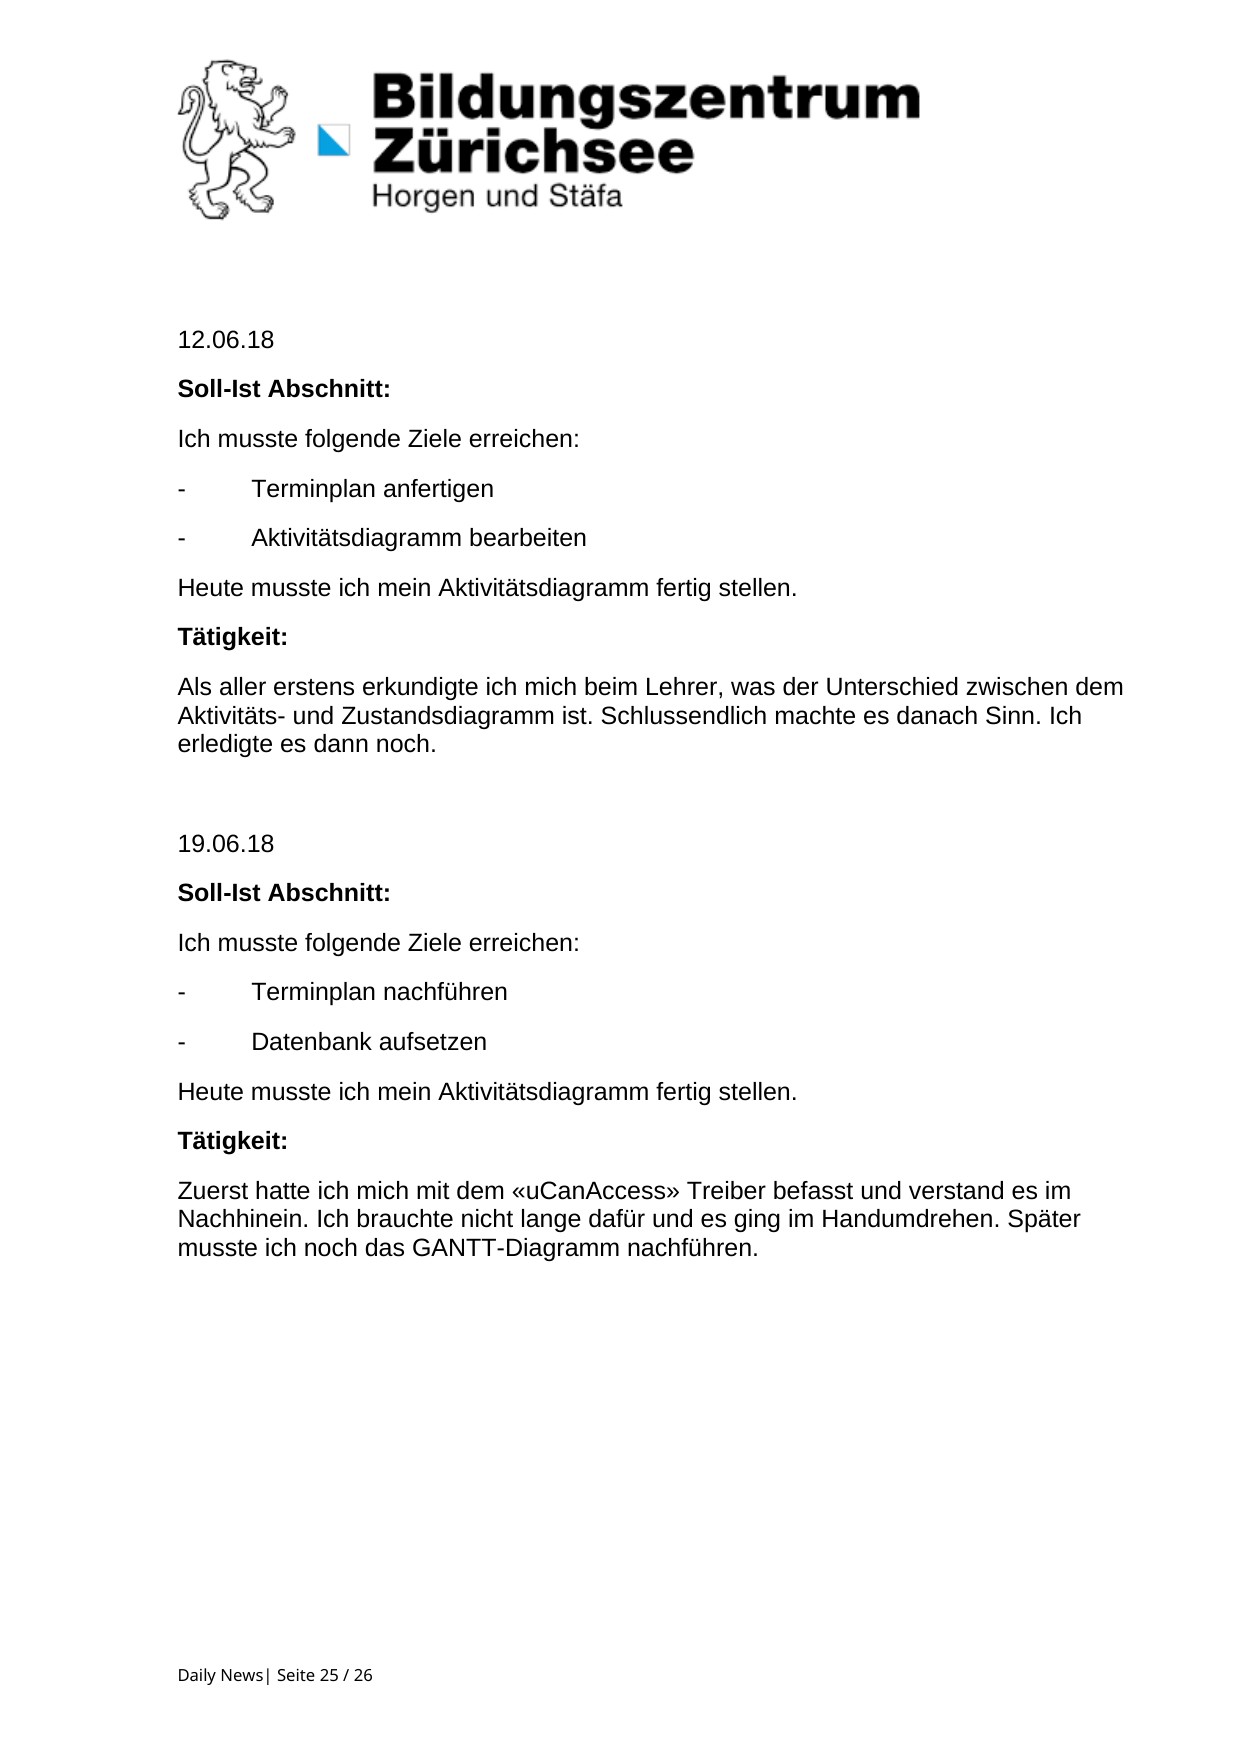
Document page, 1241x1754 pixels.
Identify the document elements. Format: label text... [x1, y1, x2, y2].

text 19.06.18 [177, 829, 1152, 857]
text - Datenbank aufsetzen [177, 1027, 1152, 1056]
text Tätigkeit: [177, 622, 1152, 651]
text Soll-Ist Abschnitt: [177, 878, 1152, 907]
text Heute musste ich mein Aktivitätsdiagramm fertig stellen. [177, 573, 1152, 602]
text Ich musste folgende Ziele erreichen: [177, 928, 1152, 957]
text 12.06.18 [177, 325, 1152, 354]
text - Terminplan nachführen [177, 977, 1152, 1006]
text Ich musste folgende Ziele erreichen: [177, 424, 1152, 453]
text Heute musste ich mein Aktivitätsdiagramm fertig stellen. [177, 1077, 1152, 1105]
text - Aktivitätsdiagramm bearbeiten [177, 523, 1152, 552]
text Als aller erstens erkundigte ich mich beim Lehrer, was der Unterschied zwischen dem Aktivitäts- und Zustandsdiagramm ist. Schlussendlich machte es danach Sinn. Ich erledigte es dann noch. [177, 672, 1152, 758]
text Tätigkeit: [177, 1126, 1152, 1155]
picture [177, 59, 929, 224]
text - Terminplan anfertigen [177, 474, 1152, 502]
text Soll-Ist Abschnitt: [177, 374, 1152, 403]
text Zuerst hatte ich mich mit dem «uCanAccess» Treiber befasst und verstand es im Nachhinein. Ich brauchte nicht lange dafür und es ging im Handumdrehen. Später musste ich noch das GANTT-Diagramm nachführen. [177, 1176, 1152, 1262]
